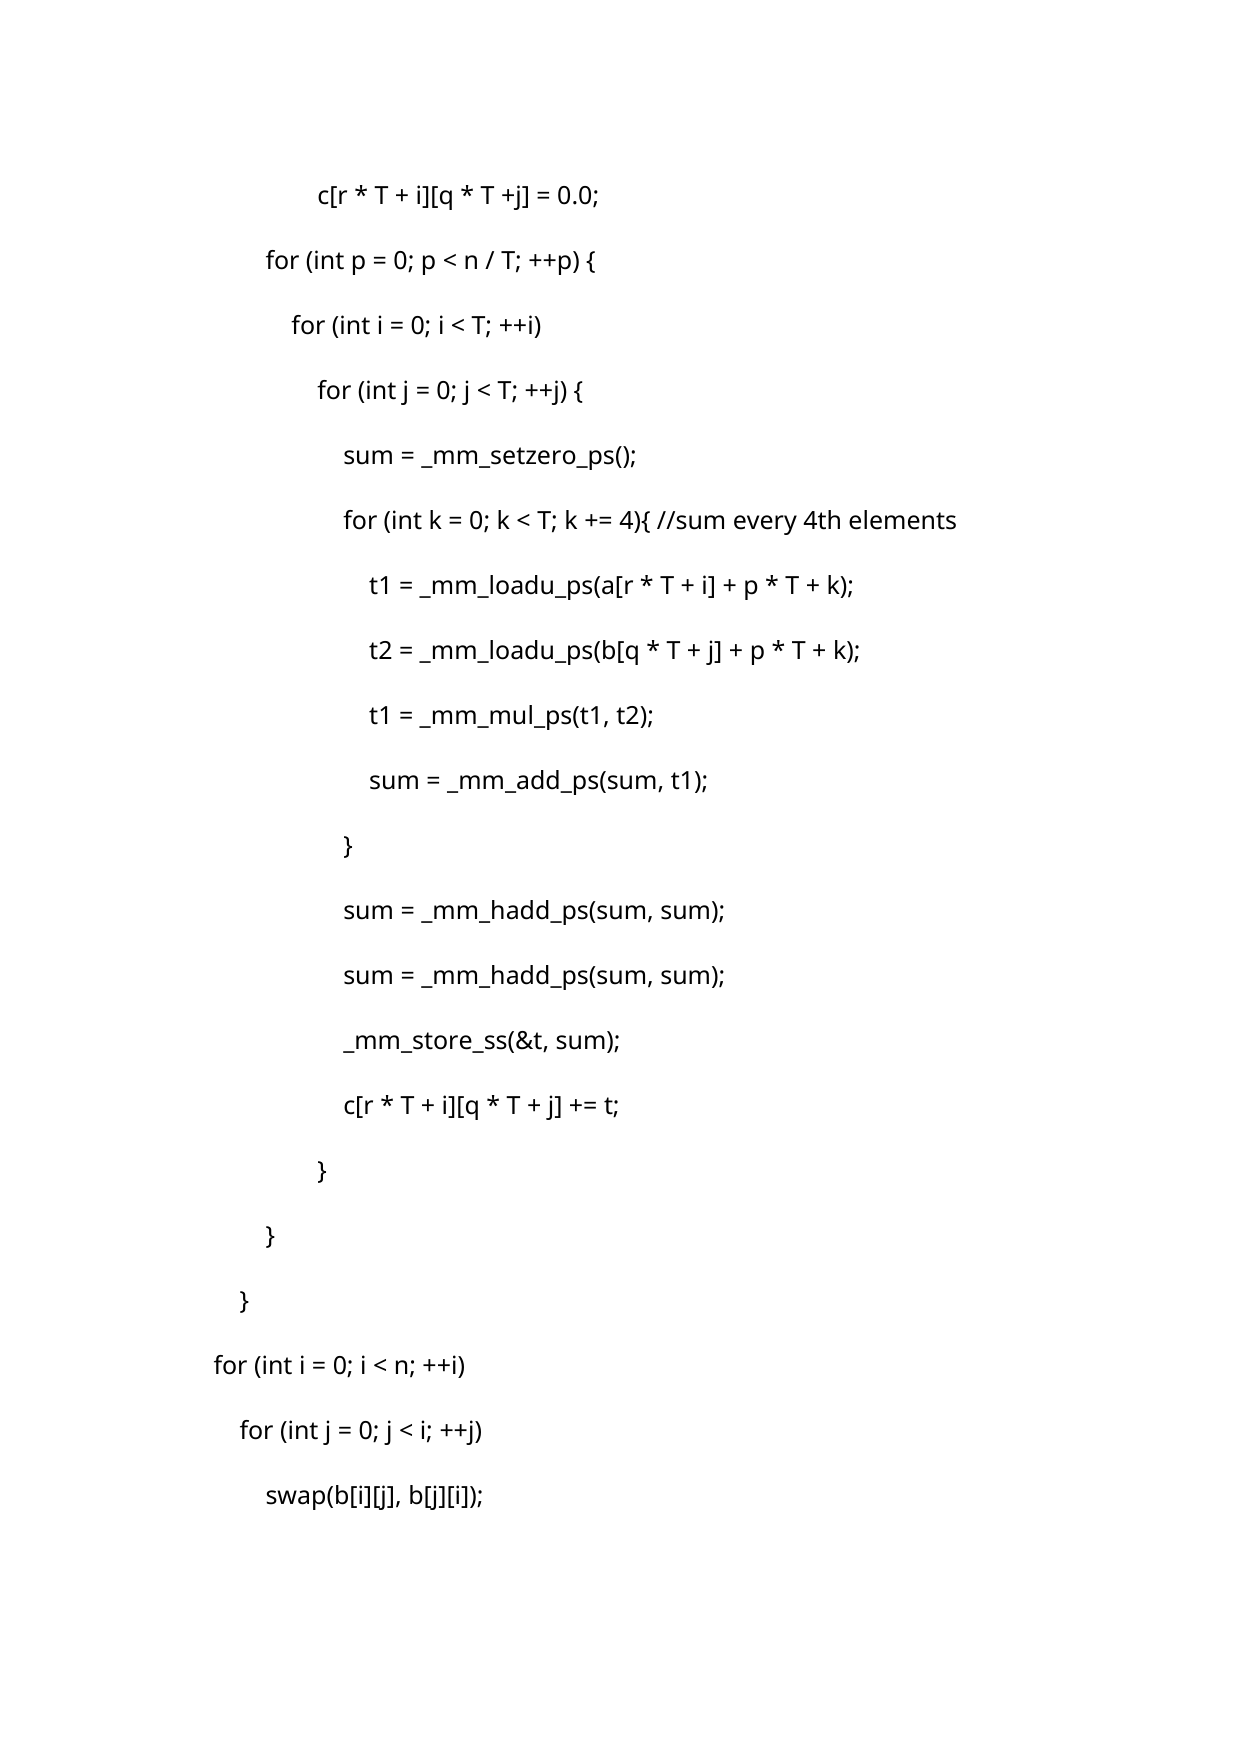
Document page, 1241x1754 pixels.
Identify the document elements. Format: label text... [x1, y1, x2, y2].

text t2 = _mm_loadu_ps(b[q * T + j] + p * T + k); [187, 617, 1053, 682]
text for (int j = 0; j < T; ++j) { [187, 357, 1053, 422]
text _mm_store_ss(&t, sum); [187, 1007, 1053, 1072]
text sum = _mm_hadd_ps(sum, sum); [187, 877, 1053, 942]
text } [187, 1267, 1053, 1332]
text sum = _mm_setzero_ps(); [187, 422, 1053, 487]
text for (int i = 0; i < T; ++i) [187, 292, 1053, 357]
text for (int p = 0; p < n / T; ++p) { [187, 227, 1053, 292]
text for (int i = 0; i < n; ++i) [187, 1332, 1053, 1397]
text t1 = _mm_mul_ps(t1, t2); [187, 682, 1053, 747]
text sum = _mm_add_ps(sum, t1); [187, 747, 1053, 812]
text swap(b[i][j], b[j][i]); [187, 1462, 1053, 1527]
text for (int j = 0; j < i; ++j) [187, 1397, 1053, 1462]
text c[r * T + i][q * T +j] = 0.0; [187, 162, 1053, 227]
text t1 = _mm_loadu_ps(a[r * T + i] + p * T + k); [187, 552, 1053, 617]
text } [187, 812, 1053, 877]
text } [187, 1202, 1053, 1267]
text c[r * T + i][q * T + j] += t; [187, 1072, 1053, 1137]
text } [187, 1137, 1053, 1202]
text for (int k = 0; k < T; k += 4){ //sum every 4th elements [187, 487, 1053, 552]
text sum = _mm_hadd_ps(sum, sum); [187, 942, 1053, 1007]
